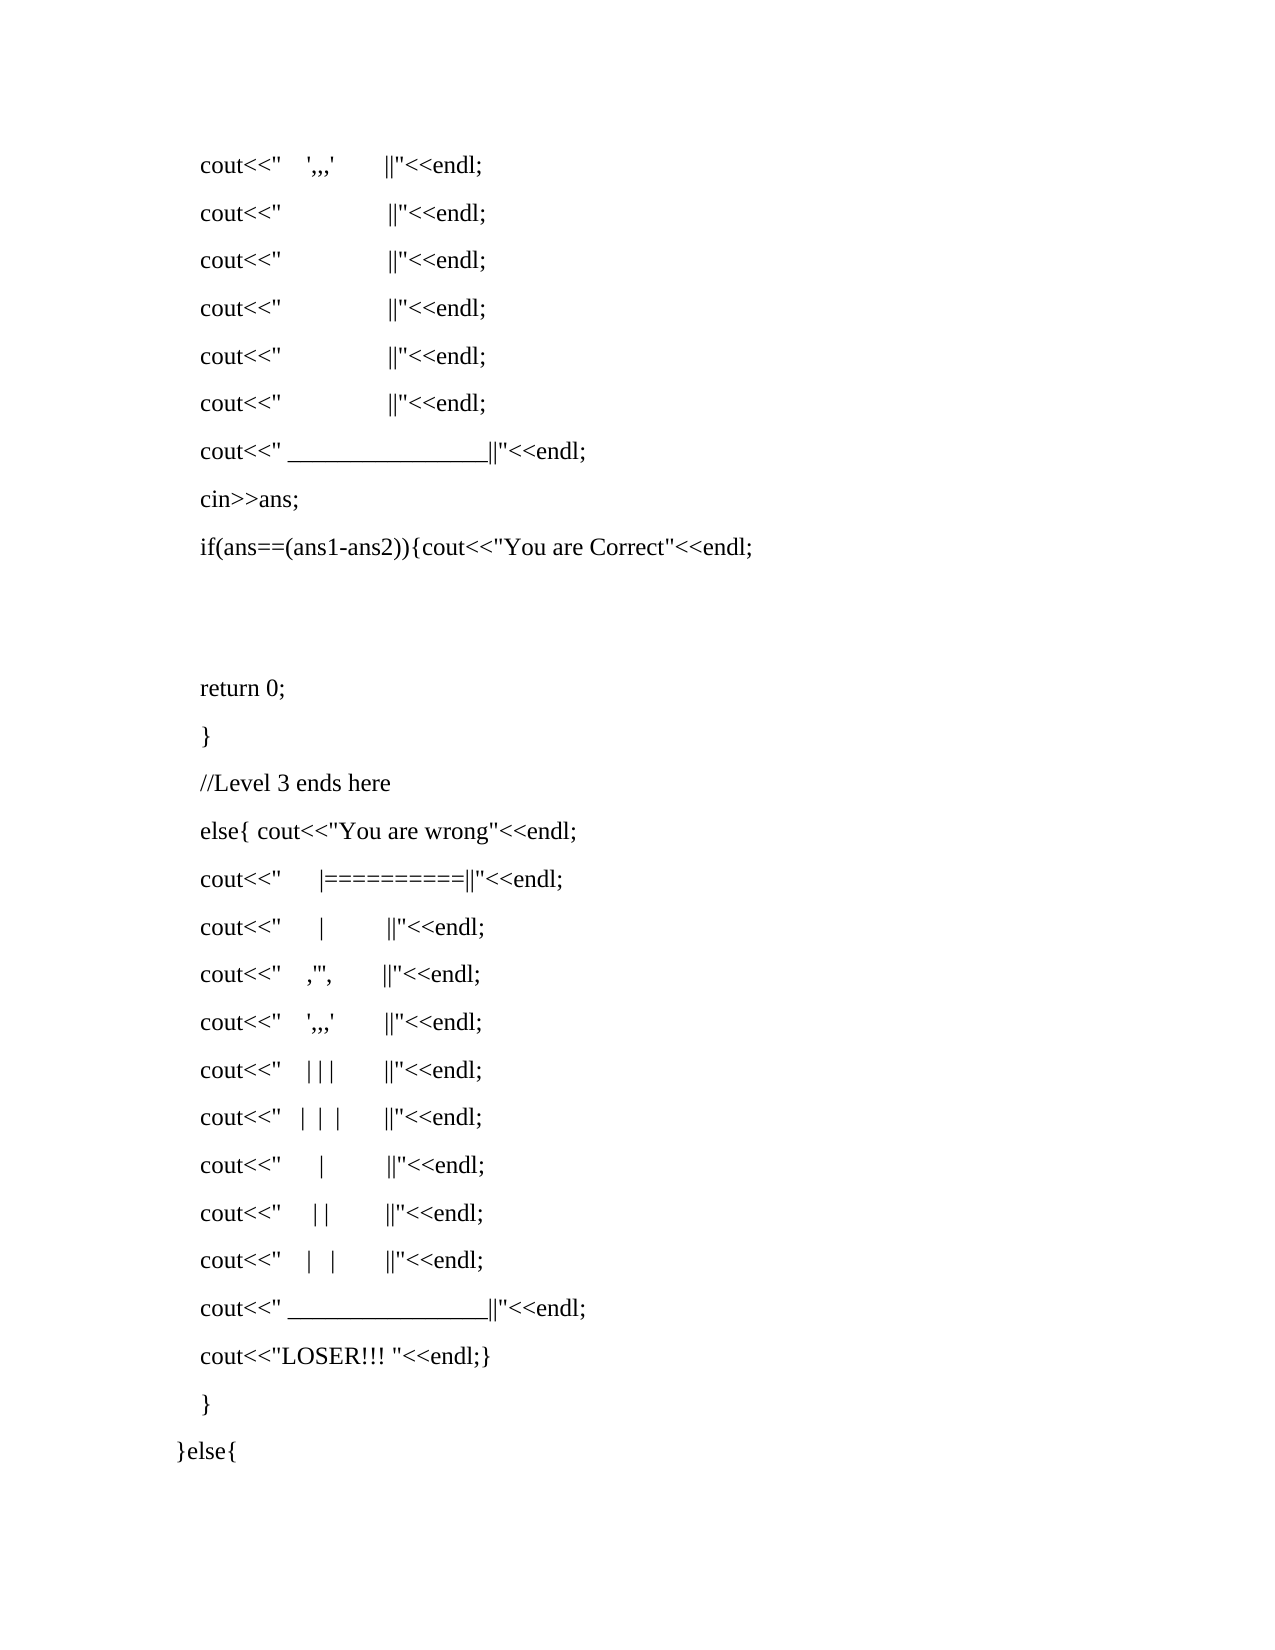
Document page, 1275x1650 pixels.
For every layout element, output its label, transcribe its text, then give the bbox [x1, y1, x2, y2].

text } [150, 1389, 1125, 1417]
text cout<<" ________________||"<<endl; [150, 1293, 1125, 1322]
text cout<<" | ||"<<endl; [150, 1150, 1125, 1179]
text cout<<" ||"<<endl; [150, 245, 1125, 274]
text cout<<" ||"<<endl; [150, 198, 1125, 226]
text cout<<" | | | ||"<<endl; [150, 1055, 1125, 1083]
text cout<<" ||"<<endl; [150, 388, 1125, 417]
text cout<<"LOSER!!! "<<endl;} [150, 1341, 1125, 1370]
text cin>>ans; [150, 484, 1125, 513]
text cout<<" ,''', ||"<<endl; [150, 959, 1125, 988]
text cout<<" | | ||"<<endl; [150, 1198, 1125, 1227]
text cout<<" | ||"<<endl; [150, 912, 1125, 940]
text else{ cout<<"You are wrong"<<endl; [150, 816, 1125, 845]
text cout<<" ||"<<endl; [150, 293, 1125, 322]
text }else{ [150, 1436, 1125, 1465]
text cout<<" | | ||"<<endl; [150, 1246, 1125, 1274]
text cout<<" ',,,' ||"<<endl; [150, 150, 1125, 179]
text cout<<" | | | ||"<<endl; [150, 1102, 1125, 1131]
text } [150, 721, 1125, 749]
text //Level 3 ends here [150, 768, 1125, 797]
text cout<<" ________________||"<<endl; [150, 436, 1125, 465]
text cout<<" ||"<<endl; [150, 341, 1125, 369]
text return 0; [150, 673, 1125, 702]
text cout<<" ',,,' ||"<<endl; [150, 1007, 1125, 1036]
text cout<<" |==========||"<<endl; [150, 864, 1125, 893]
text if(ans==(ans1-ans2)){cout<<"You are Correct"<<endl; [150, 532, 1125, 560]
